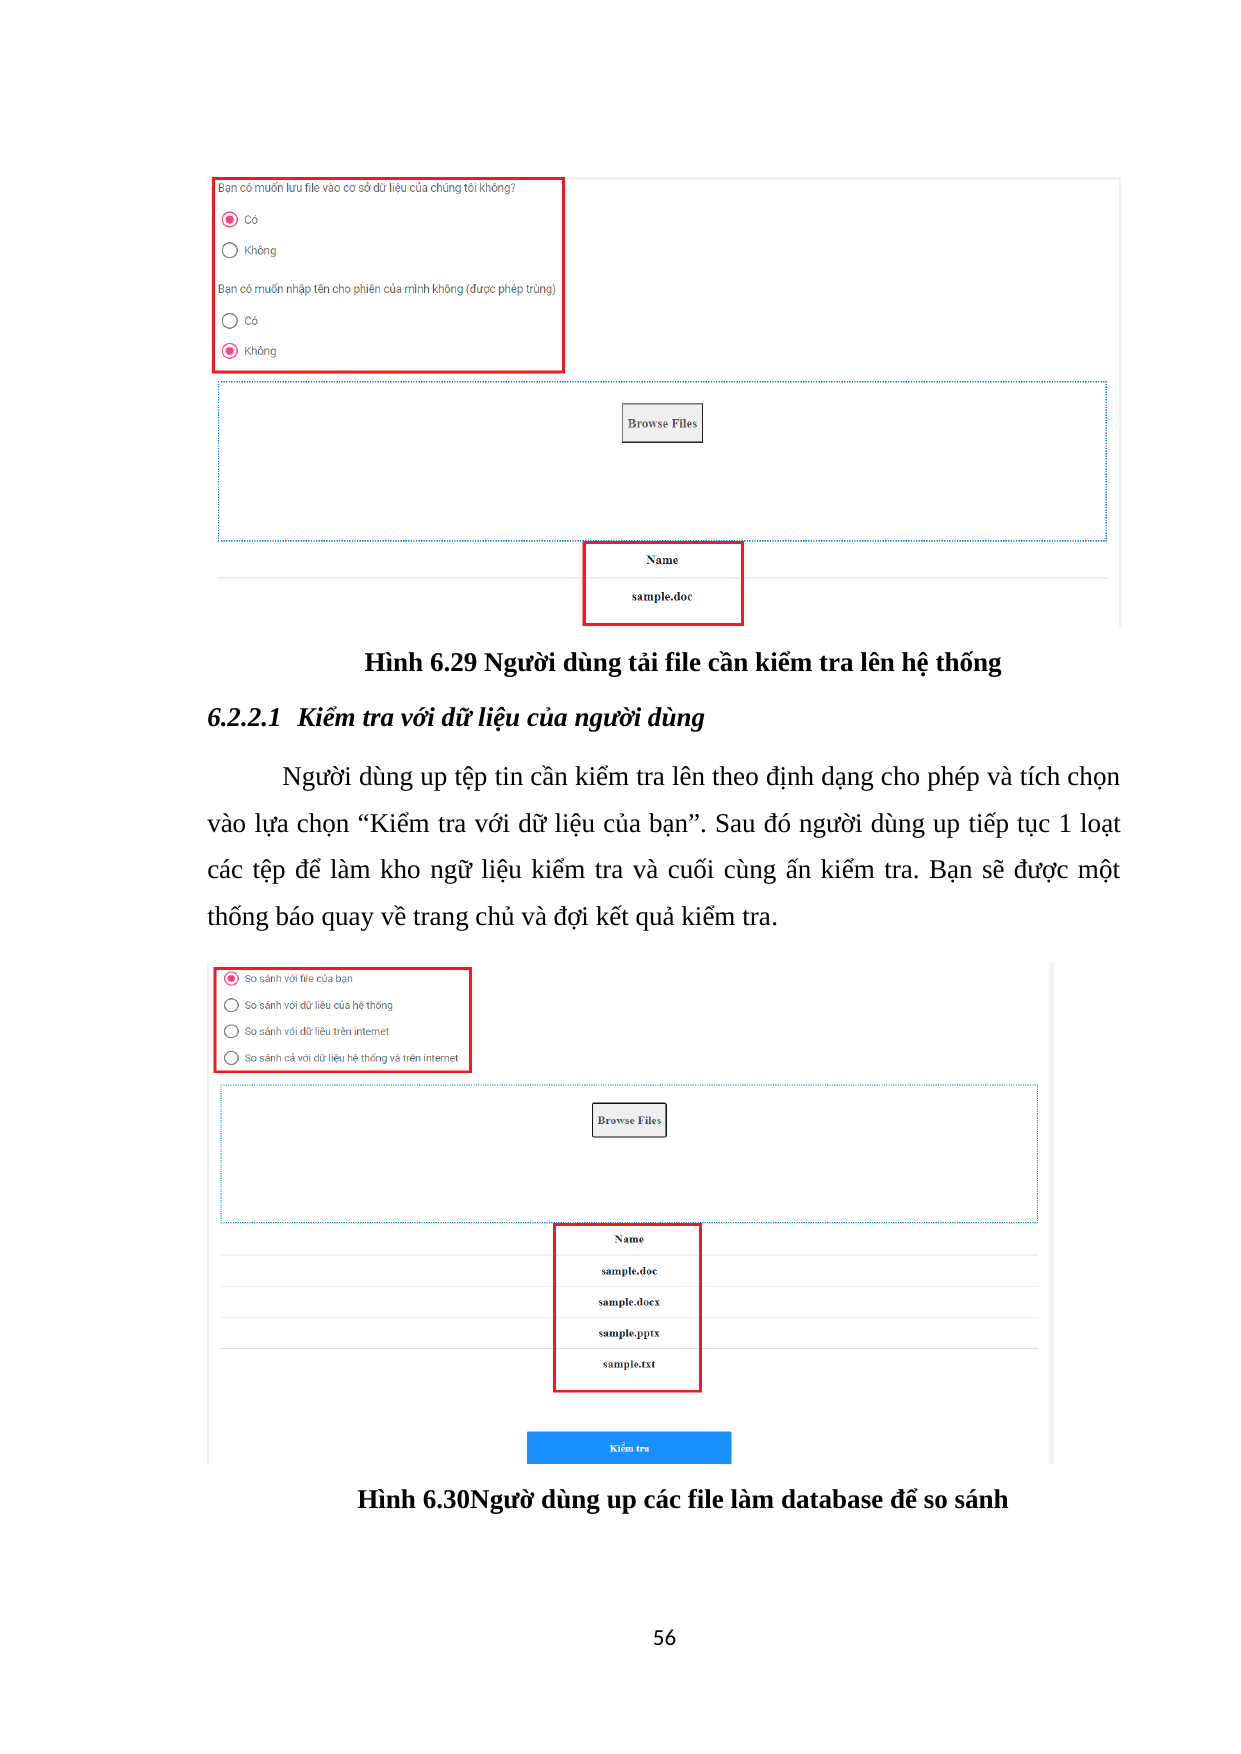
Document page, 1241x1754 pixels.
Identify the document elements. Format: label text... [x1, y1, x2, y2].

text Người dùng up tệp tin cần kiểm tra lên theo định dạng cho phép và tích chọn vào lựa chọn “Kiểm tra với dữ liệu của bạn”. Sau đó người dùng up tiếp tục 1 loạt các tệp để làm kho ngữ liệu kiểm tra và cuối cùng ấn kiểm tra. Bạn sẽ được một thống báo quay về trang chủ và đợi kết quả kiểm tra. [207, 760, 1122, 931]
subtitle Kiểm tra với dữ liệu của người dùng [207, 701, 1122, 732]
picture [207, 963, 1055, 1464]
picture [207, 177, 1122, 627]
